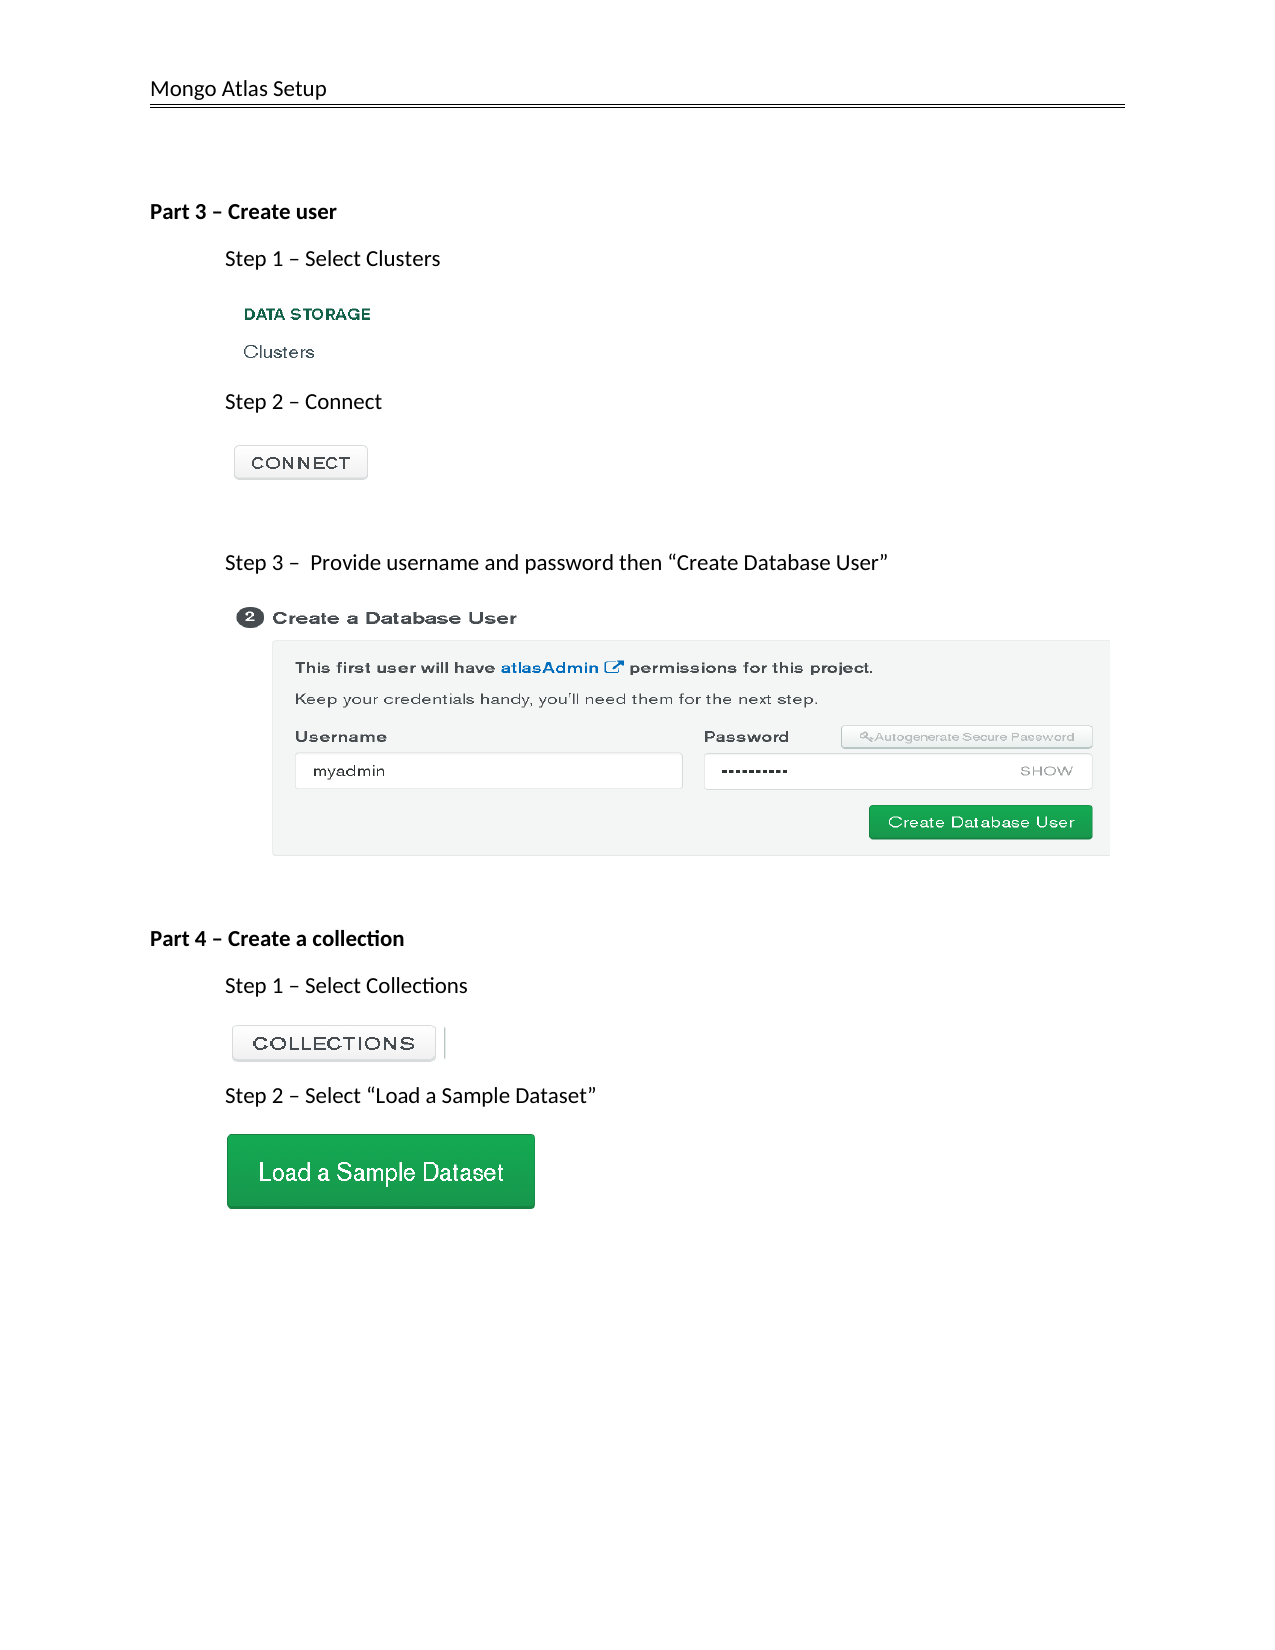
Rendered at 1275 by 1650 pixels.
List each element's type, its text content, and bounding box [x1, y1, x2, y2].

picture [225, 1128, 535, 1211]
text Step 3 – Provide username and password then “Create Database User” [150, 548, 1125, 576]
text Part 3 – Create user [150, 197, 1125, 225]
picture [225, 1017, 446, 1063]
picture [225, 433, 374, 483]
picture [225, 595, 1110, 859]
text Part 4 – Create a collection [150, 924, 1125, 952]
text Step 1 – Select Collections [150, 971, 1125, 999]
text Step 2 – Select “Load a Sample Dataset” [225, 1081, 1125, 1109]
picture [225, 290, 383, 369]
text Step 2 – Connect [150, 387, 1125, 415]
text Step 1 – Select Clusters [150, 244, 1125, 272]
